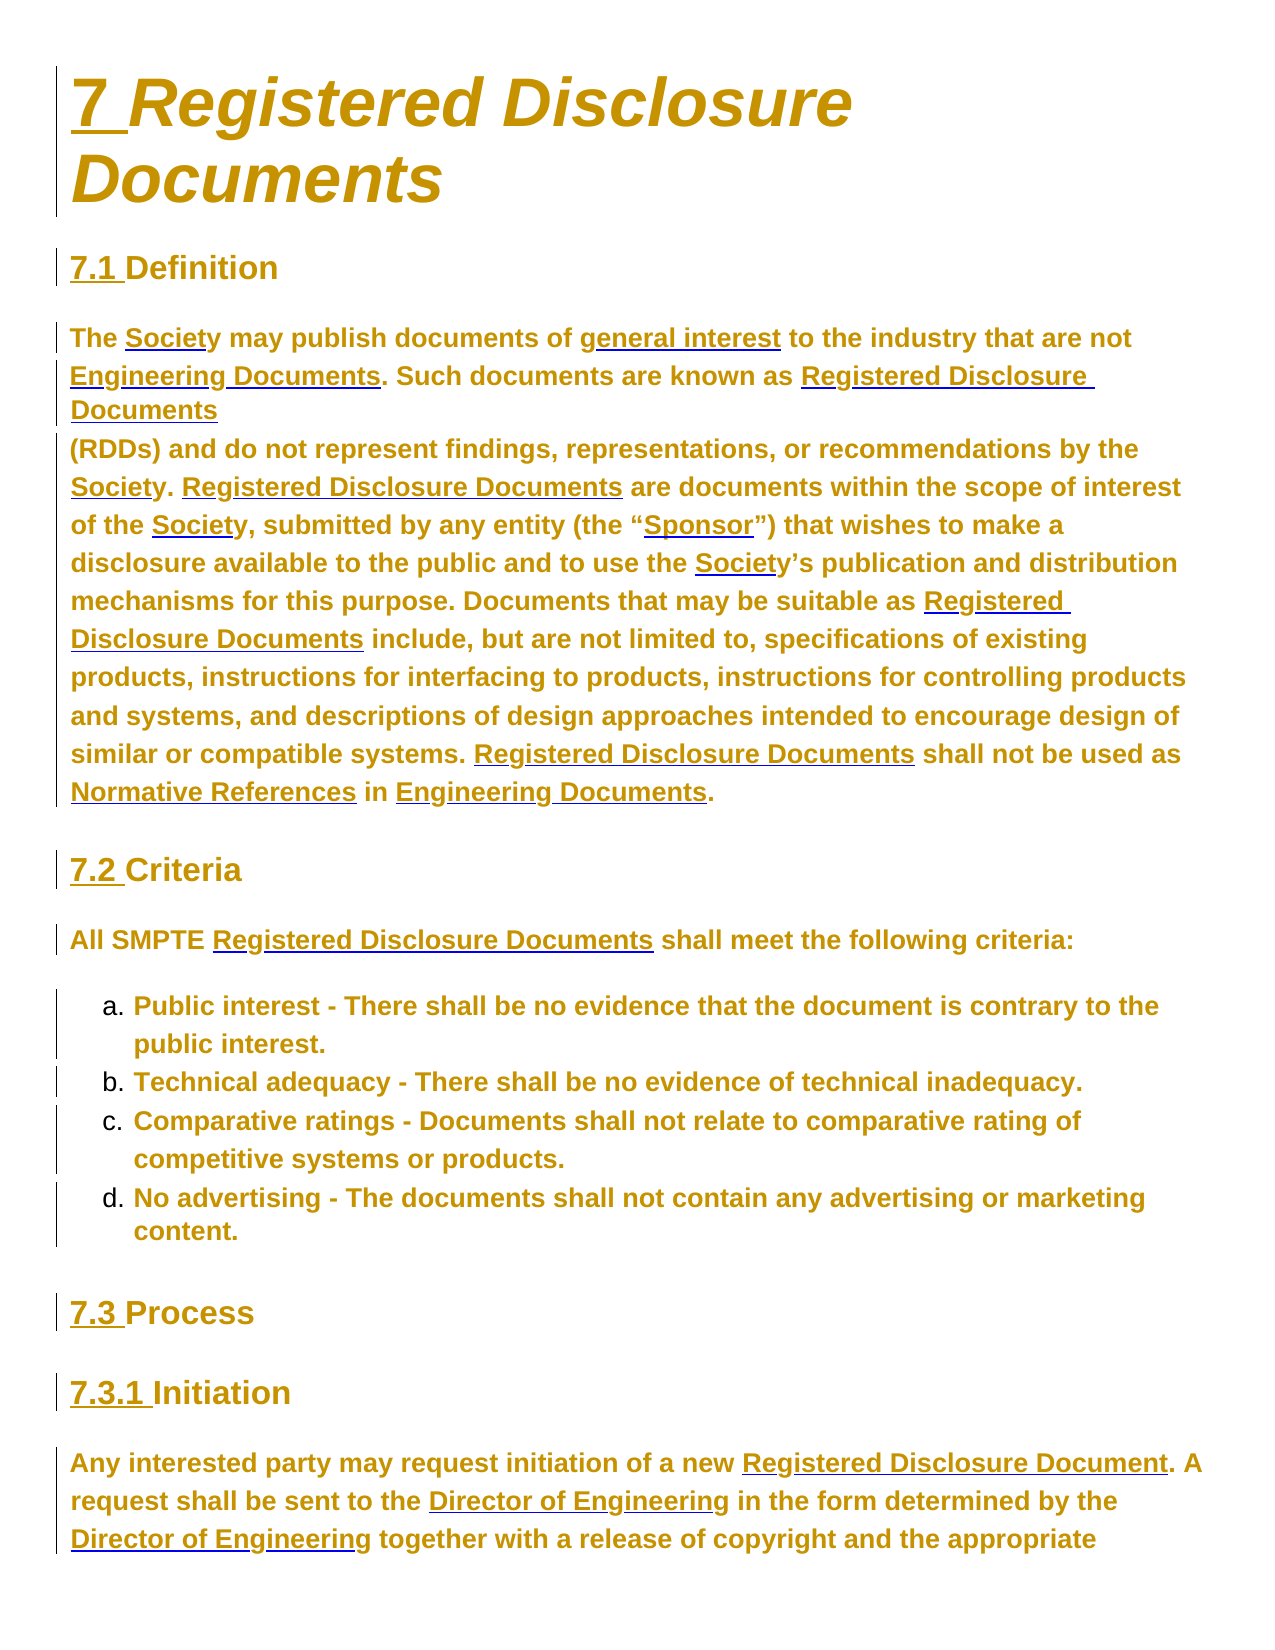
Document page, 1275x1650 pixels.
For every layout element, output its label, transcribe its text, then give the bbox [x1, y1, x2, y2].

text Registered Disclosure Documents [71, 66, 1206, 217]
subtitle Criteria [69, 850, 1206, 889]
subtitle Process [69, 1293, 1206, 1331]
text (RDDs) and do not represent findings, representations, or recommendations by the Society. Registered Disclosure Documents are documents within the scope of interest of the Society, submitted by any entity (the “Sponsor”) that wishes to make a disclosure available to the public and to use the Society’s publication and distribution mechanisms for this purpose. Documents that may be suitable as Registered Disclosure Documents include, but are not limited to, specifications of existing products, instructions for interfacing to products, instructions for controlling products and systems, and descriptions of design approaches intended to encourage design of similar or compatible systems. Registered Disclosure Documents shall not be used as Normative References in Engineering Documents. [69, 433, 1204, 807]
text The Society may publish documents of general interest to the industry that are not [69, 322, 1204, 353]
subtitle Definition [69, 248, 1206, 286]
subtitle Initiation [69, 1373, 1206, 1411]
text All SMPTE Registered Disclosure Documents shall meet the following criteria: [69, 924, 1204, 955]
list Comparative ratings - Documents shall not relate to comparative rating of competitive systems or products. [102, 1105, 1204, 1174]
list Technical adequacy - There shall be no evidence of technical inadequacy. [102, 1066, 1204, 1097]
list No advertising - The documents shall not contain any advertising or marketing content. [102, 1182, 1204, 1247]
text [69, 1447, 1204, 1554]
text Engineering Documents. Such documents are known as Registered Disclosure Documents [69, 360, 1203, 426]
list Public interest - There shall be no evidence that the document is contrary to the public interest. [102, 989, 1204, 1059]
